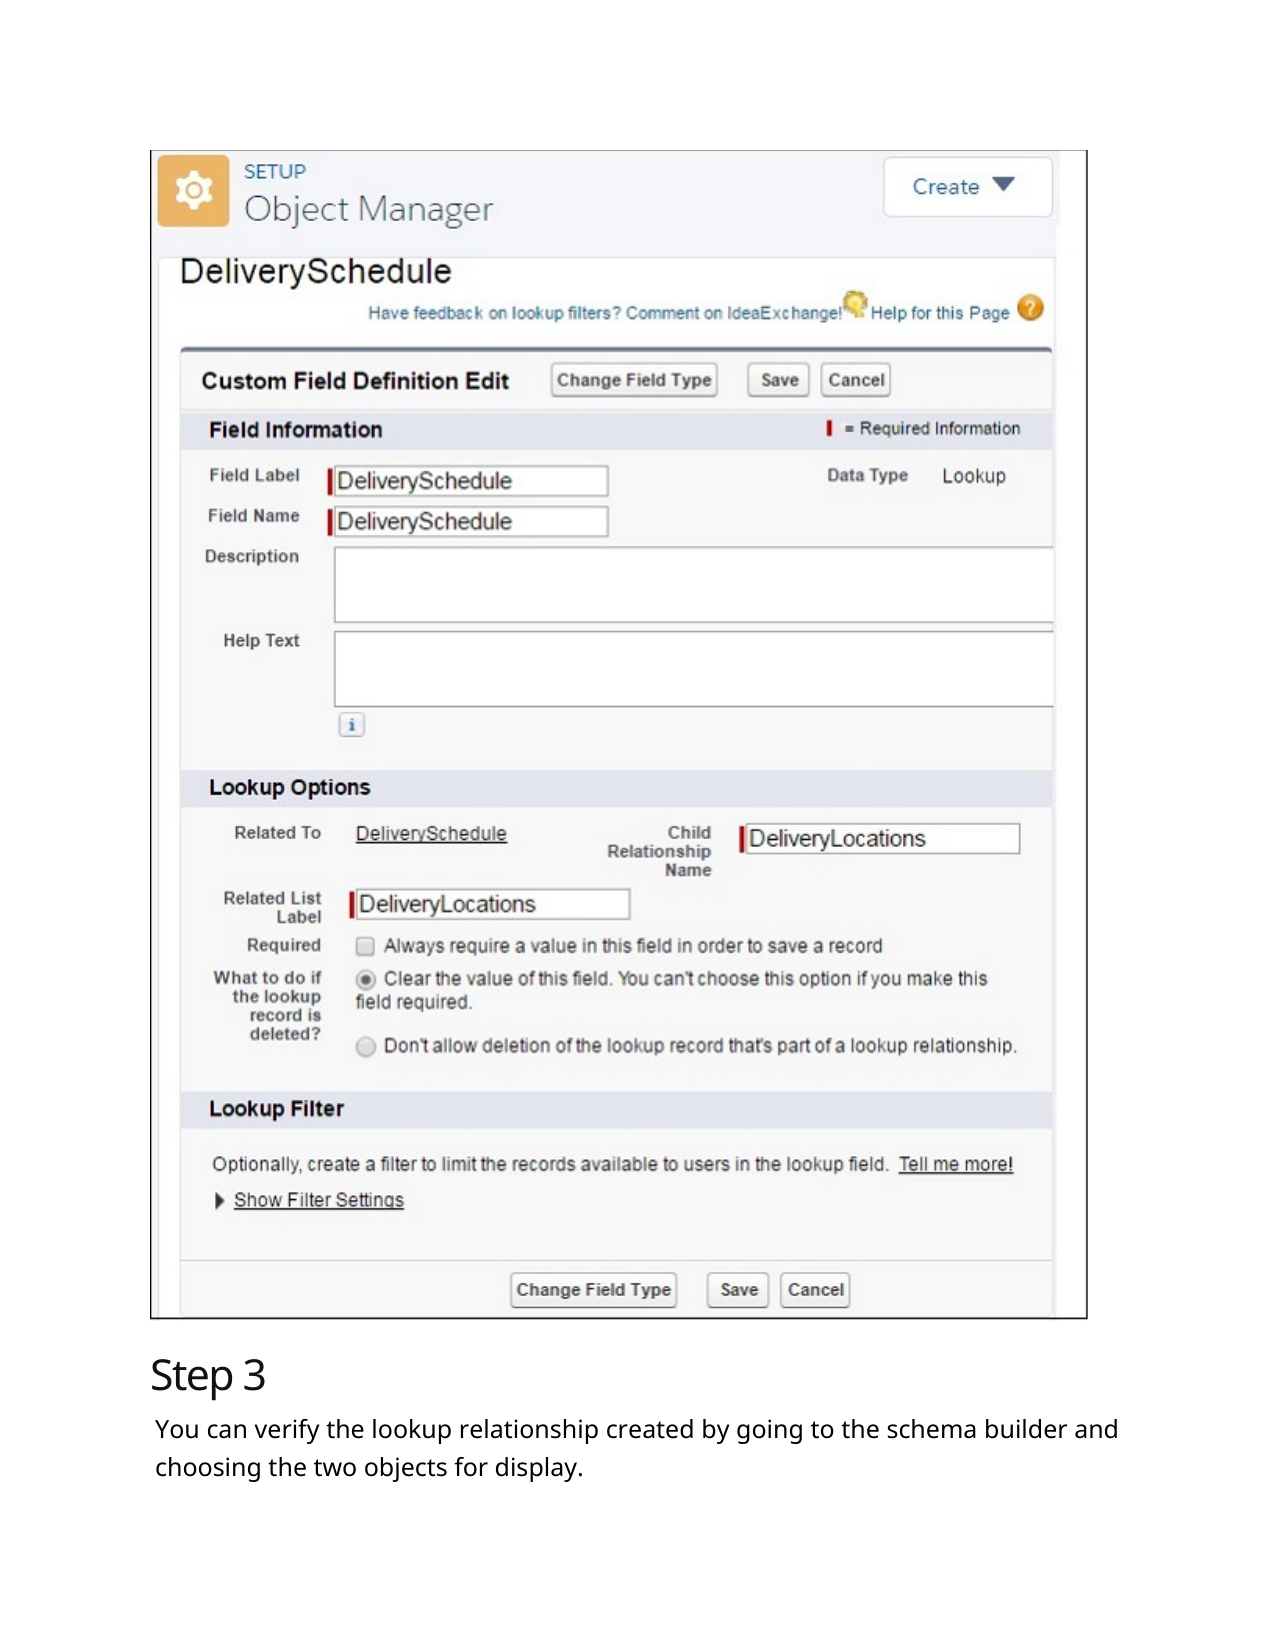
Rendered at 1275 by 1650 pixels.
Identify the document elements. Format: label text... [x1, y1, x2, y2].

subtitle Step 3 [150, 1345, 1120, 1403]
text You can verify the lookup relationship created by going to the schema builder and choosing the two objects for display. [155, 1408, 1120, 1483]
picture [150, 150, 1088, 1321]
